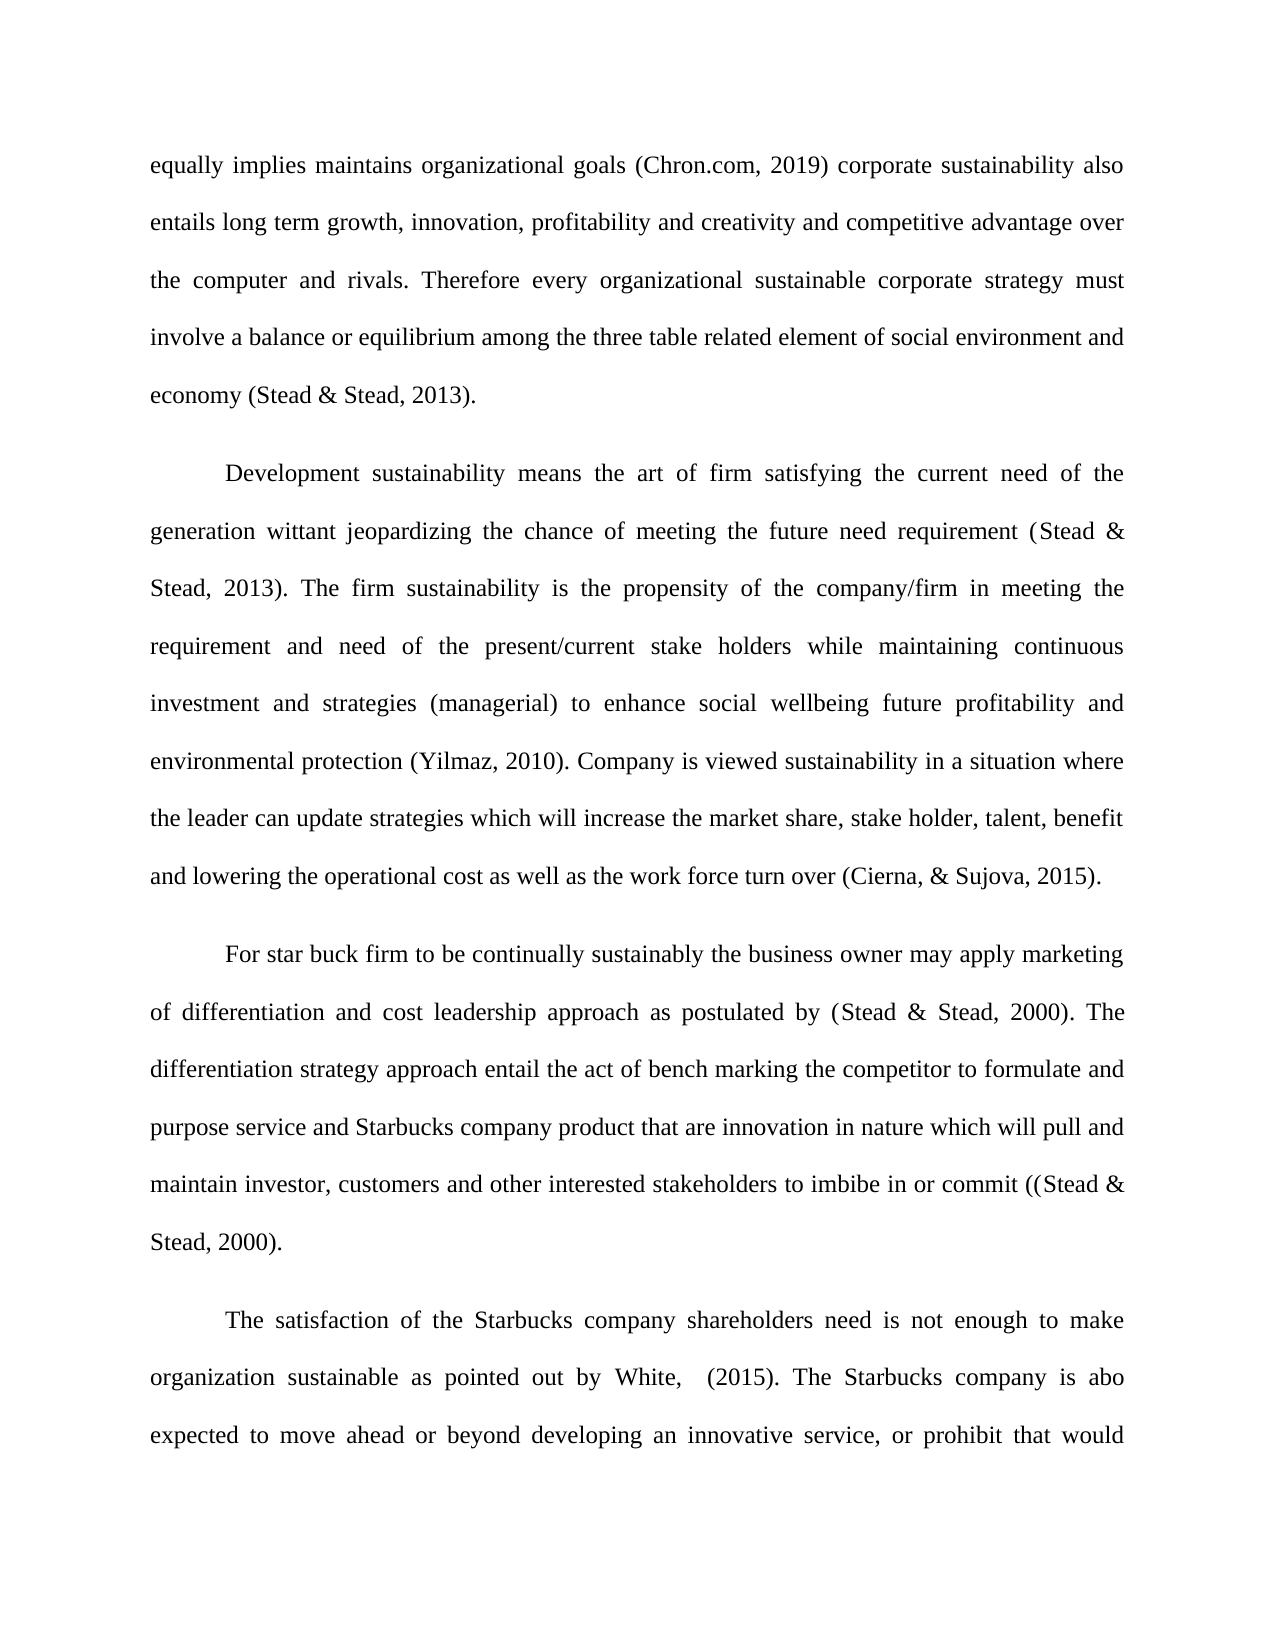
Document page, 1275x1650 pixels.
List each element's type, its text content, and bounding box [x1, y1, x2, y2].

text For star buck firm to be continually sustainably the business owner may apply marketing of differentiation and cost leadership approach as postulated by (Stead & Stead, 2000). The differentiation strategy approach entail the act of bench marking the competitor to formulate and purpose service and Starbucks company product that are innovation in nature which will pull and maintain investor, customers and other interested stakeholders to imbibe in or commit ((Stead & Stead, 2000). [150, 939, 1125, 1255]
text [150, 150, 1125, 409]
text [150, 1305, 1125, 1449]
text Development sustainability means the art of firm satisfying the current need of the generation wittant jeopardizing the chance of meeting the future need requirement (Stead & Stead, 2013). The firm sustainability is the propensity of the company/firm in meeting the requirement and need of the present/current stake holders while maintaining continuous investment and strategies (managerial) to enhance social wellbeing future profitability and environmental protection (Yilmaz, 2010). Company is viewed sustainability in a situation where the leader can update strategies which will increase the market share, stake holder, talent, benefit and lowering the operational cost as well as the work force turn over (Cierna, & Sujova, 2015). [150, 458, 1125, 889]
